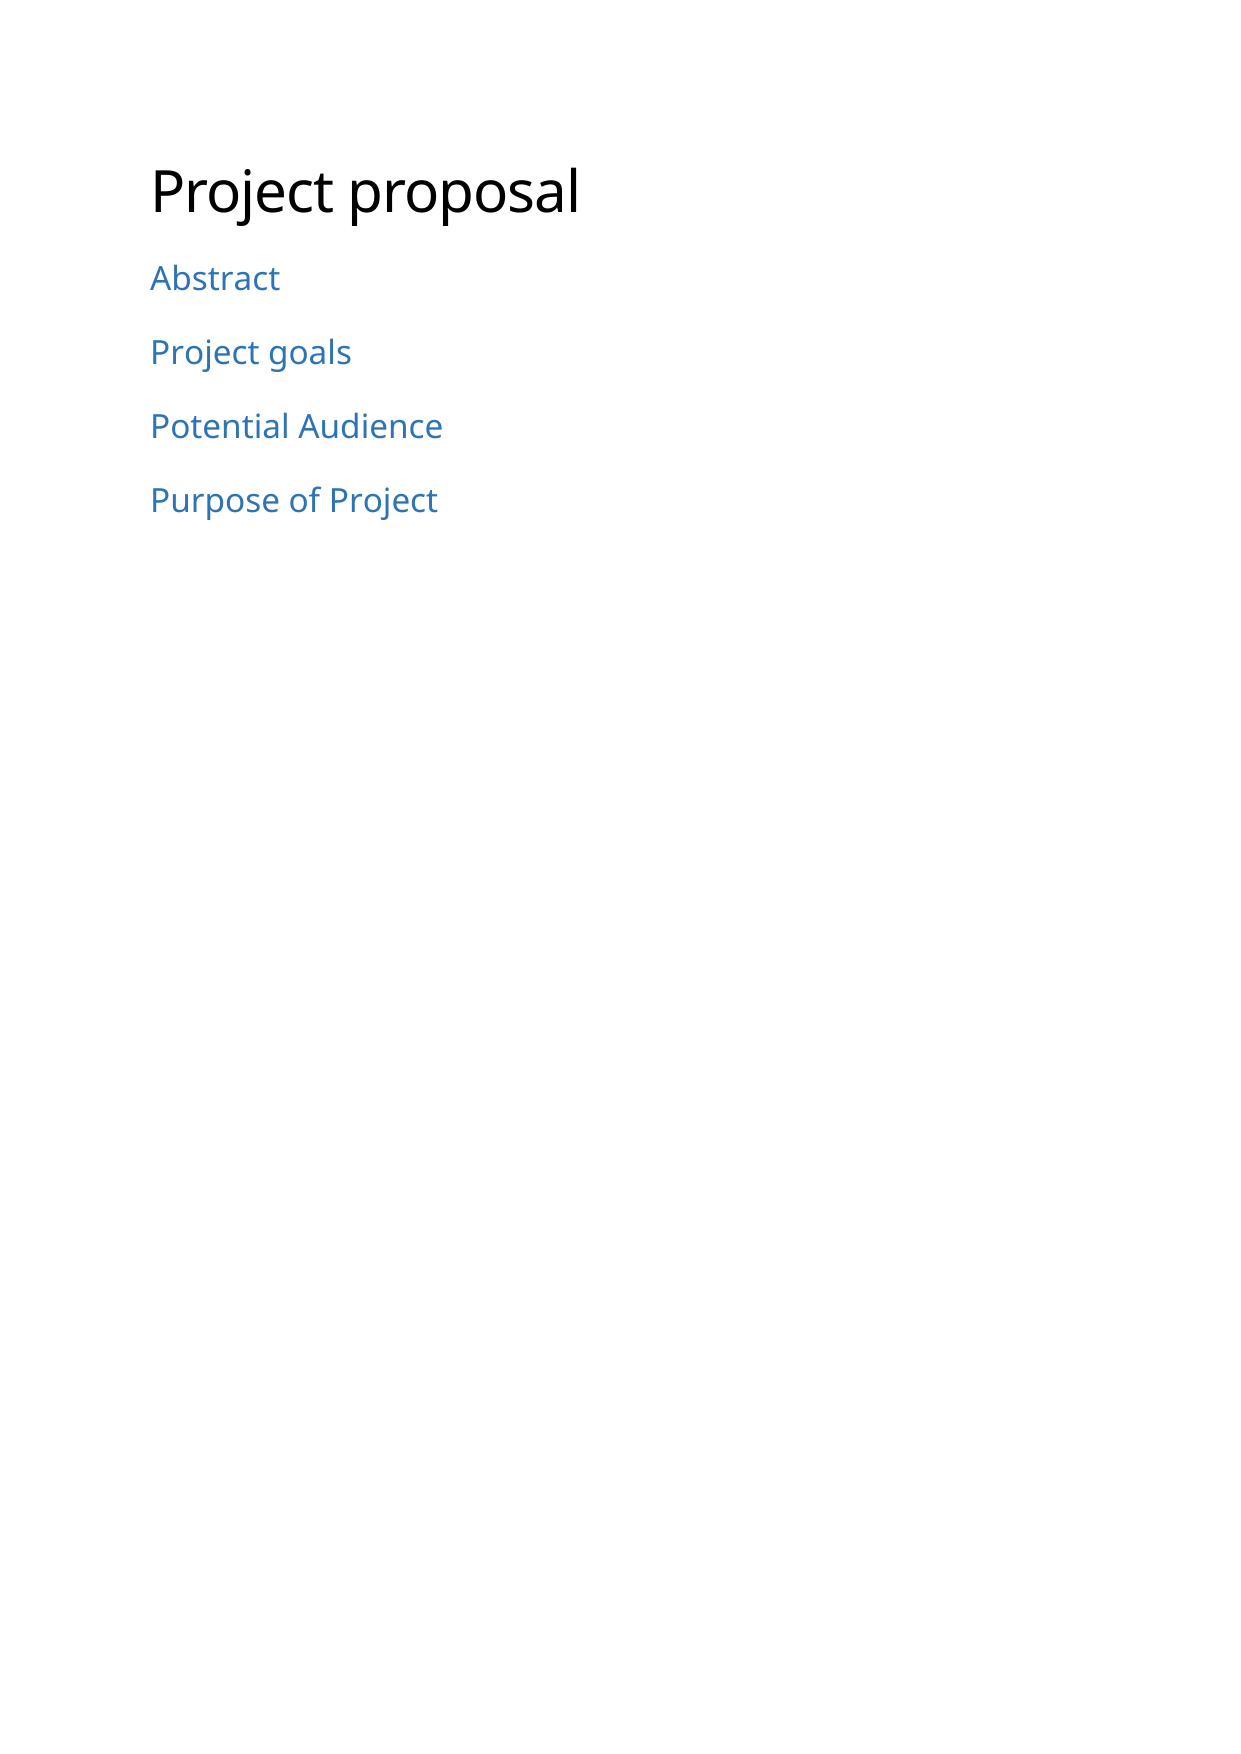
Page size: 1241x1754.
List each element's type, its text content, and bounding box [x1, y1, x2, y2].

subtitle Abstract [150, 254, 1090, 300]
title Project proposal [150, 150, 1090, 229]
subtitle Potential Audience [150, 402, 1090, 448]
subtitle Project goals [150, 328, 1090, 374]
subtitle Purpose of Project [150, 476, 1090, 522]
